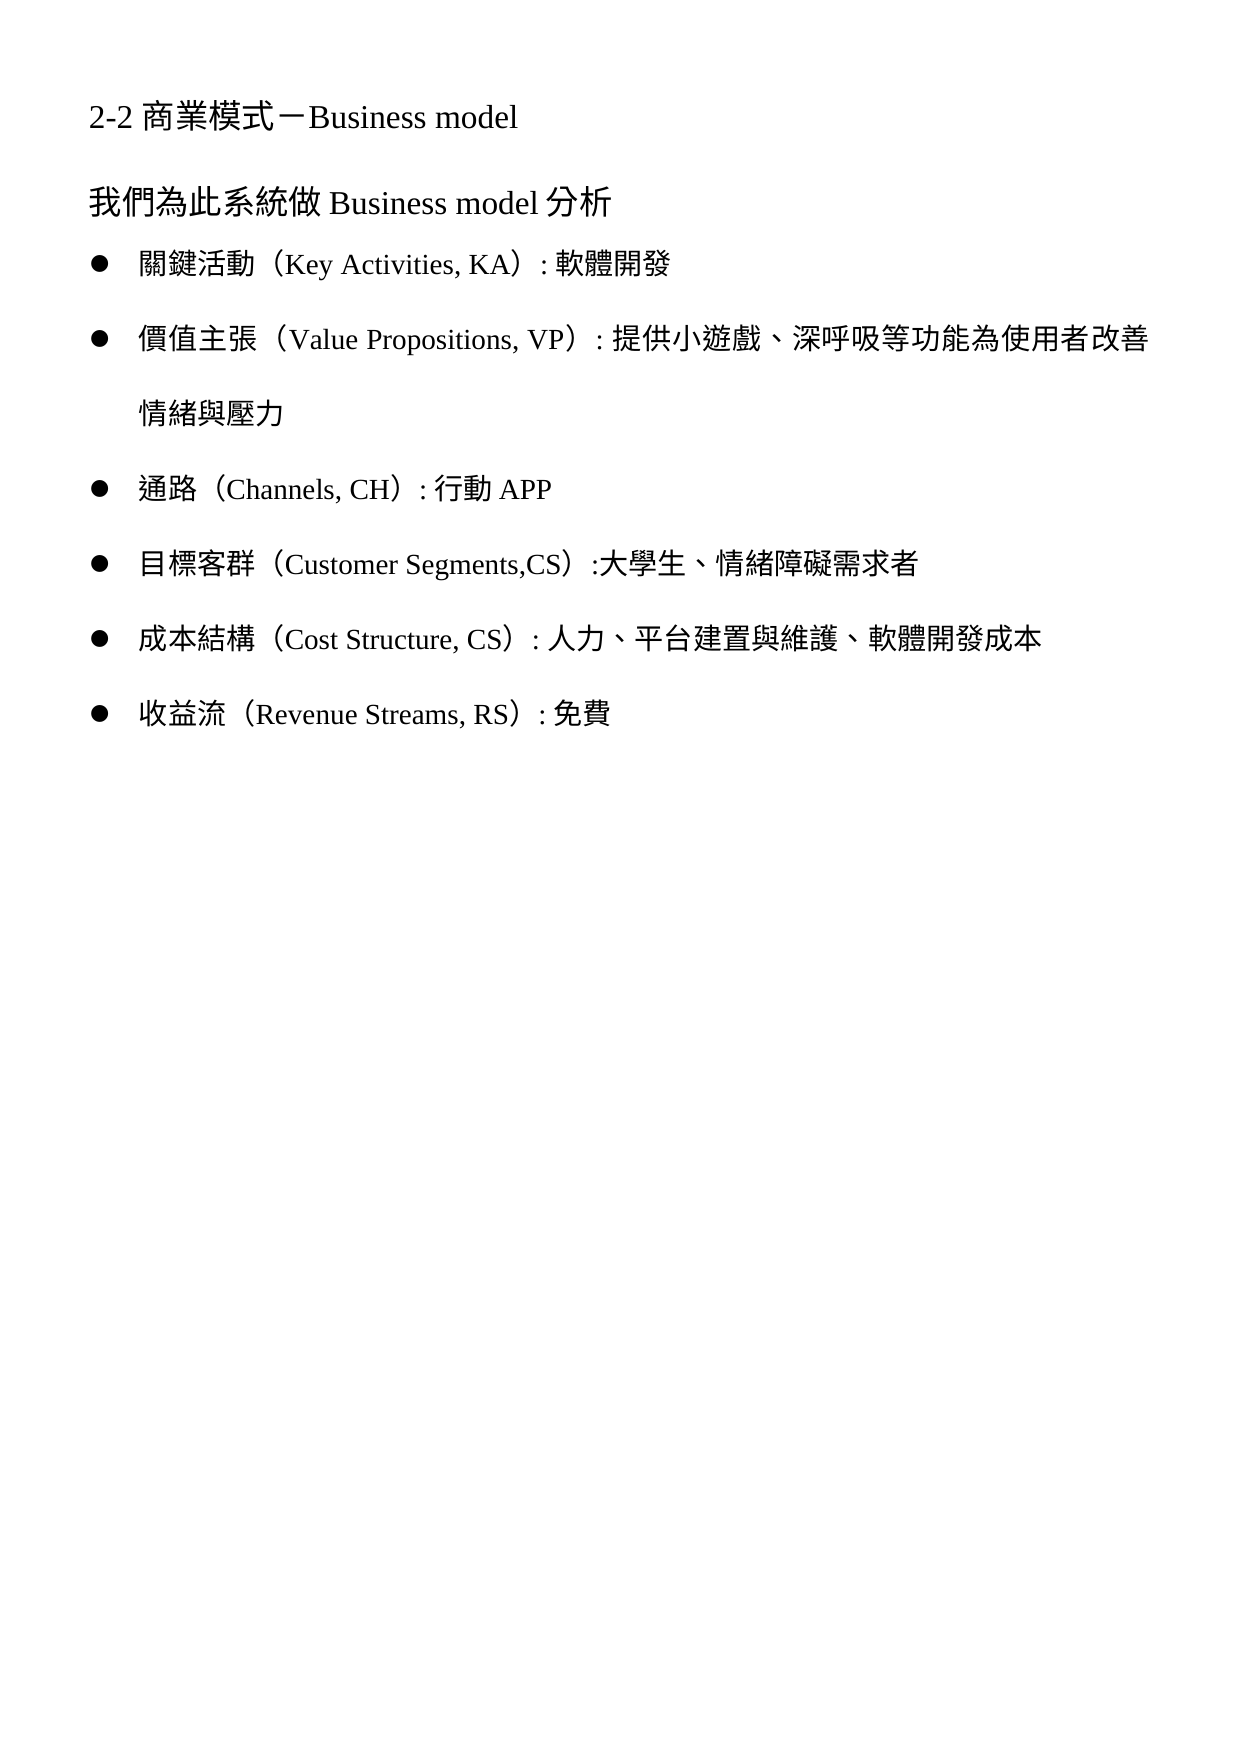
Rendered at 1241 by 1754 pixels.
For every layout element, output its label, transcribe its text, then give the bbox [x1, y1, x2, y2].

list 收益流（Revenue Streams, RS）: 免費 [89, 674, 1152, 749]
text 2-2 商業模式－Business model [89, 89, 1152, 138]
list 關鍵活動（Key Activities, KA）: 軟體開發 [89, 224, 1152, 299]
text 我們為此系統做Business model分析 [89, 176, 1152, 224]
list 目標客群（Customer Segments,CS）:大學生、情緒障礙需求者 [89, 524, 1152, 599]
list 成本結構（Cost Structure, CS）: 人力、平台建置與維護、軟體開發成本 [89, 599, 1152, 674]
list 通路（Channels, CH）: 行動APP [89, 449, 1152, 524]
list 價值主張（Value Propositions, VP）: 提供小遊戲、深呼吸等功能為使用者改善情緒與壓力 [89, 299, 1152, 449]
